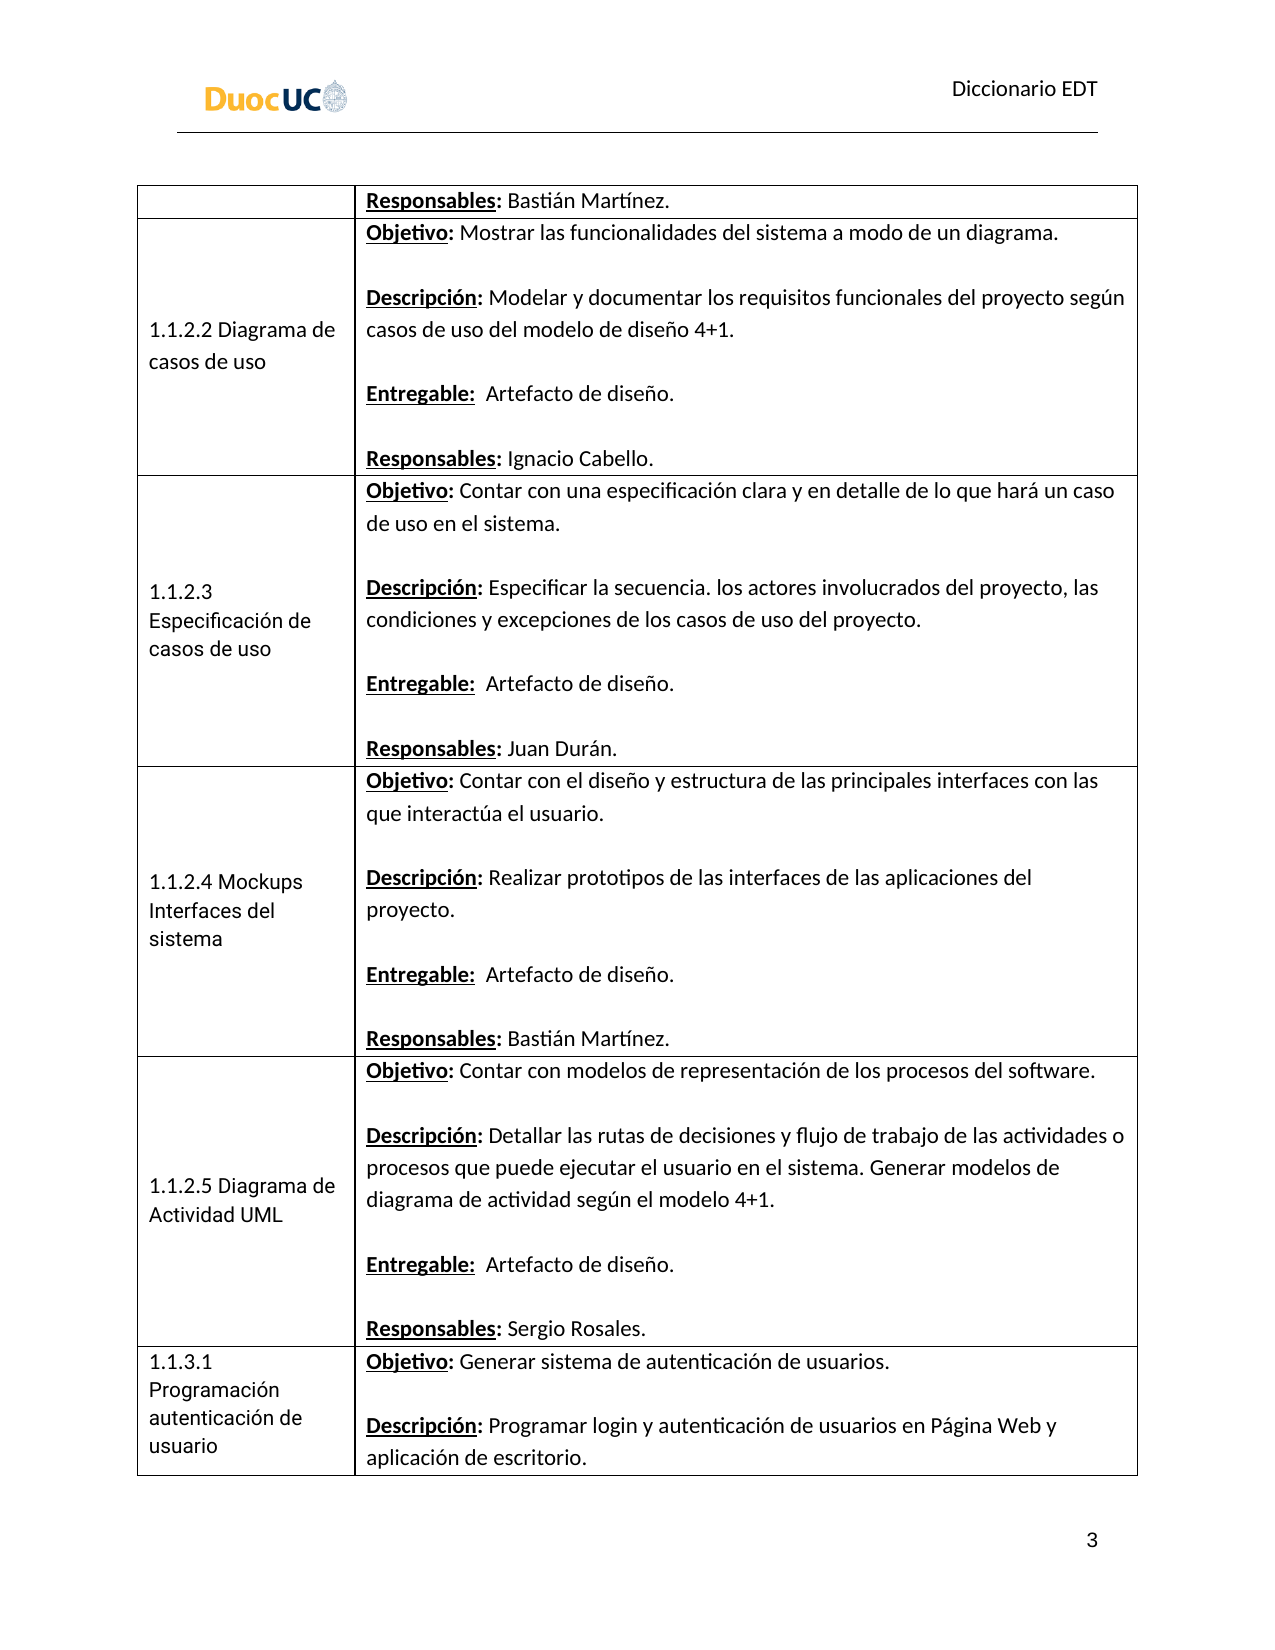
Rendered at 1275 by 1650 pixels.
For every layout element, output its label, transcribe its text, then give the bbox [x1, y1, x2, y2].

table_cell 1.1.2.3 Especificación de casos de uso [138, 476, 354, 766]
table_cell Objetivo: Mostrar las funcionalidades del sistema a modo de un diagrama. Descripción: Modelar y documentar los requisitos funcionales del proyecto según casos de uso del modelo de diseño 4+1. Entregable: Artefacto de diseño. Responsables: Ignacio Cabello. [356, 219, 1137, 475]
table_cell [138, 186, 354, 217]
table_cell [356, 186, 1137, 217]
table_cell Objetivo: Contar con modelos de representación de los procesos del software. Descripción: Detallar las rutas de decisiones y flujo de trabajo de las actividades o procesos que puede ejecutar el usuario en el sistema. Generar modelos de diagrama de actividad según el modelo 4+1. Entregable: Artefacto de diseño. Responsables: Sergio Rosales. [356, 1057, 1137, 1346]
table_cell 1.1.2.4 Mockups Interfaces del sistema [138, 767, 354, 1056]
table_cell 1.1.2.2 Diagrama de casos de uso [138, 219, 354, 475]
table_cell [356, 1347, 1137, 1475]
table_cell 1.1.2.5 Diagrama de Actividad UML [138, 1057, 354, 1346]
picture [198, 76, 352, 115]
table_cell Objetivo: Contar con el diseño y estructura de las principales interfaces con las que interactúa el usuario. Descripción: Realizar prototipos de las interfaces de las aplicaciones del proyecto. Entregable: Artefacto de diseño. Responsables: Bastián Martínez. [356, 767, 1137, 1056]
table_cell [138, 1347, 354, 1475]
table_cell Objetivo: Contar con una especificación clara y en detalle de lo que hará un caso de uso en el sistema. Descripción: Especificar la secuencia. los actores involucrados del proyecto, las condiciones y excepciones de los casos de uso del proyecto. Entregable: Artefacto de diseño. Responsables: Juan Durán. [356, 476, 1137, 766]
